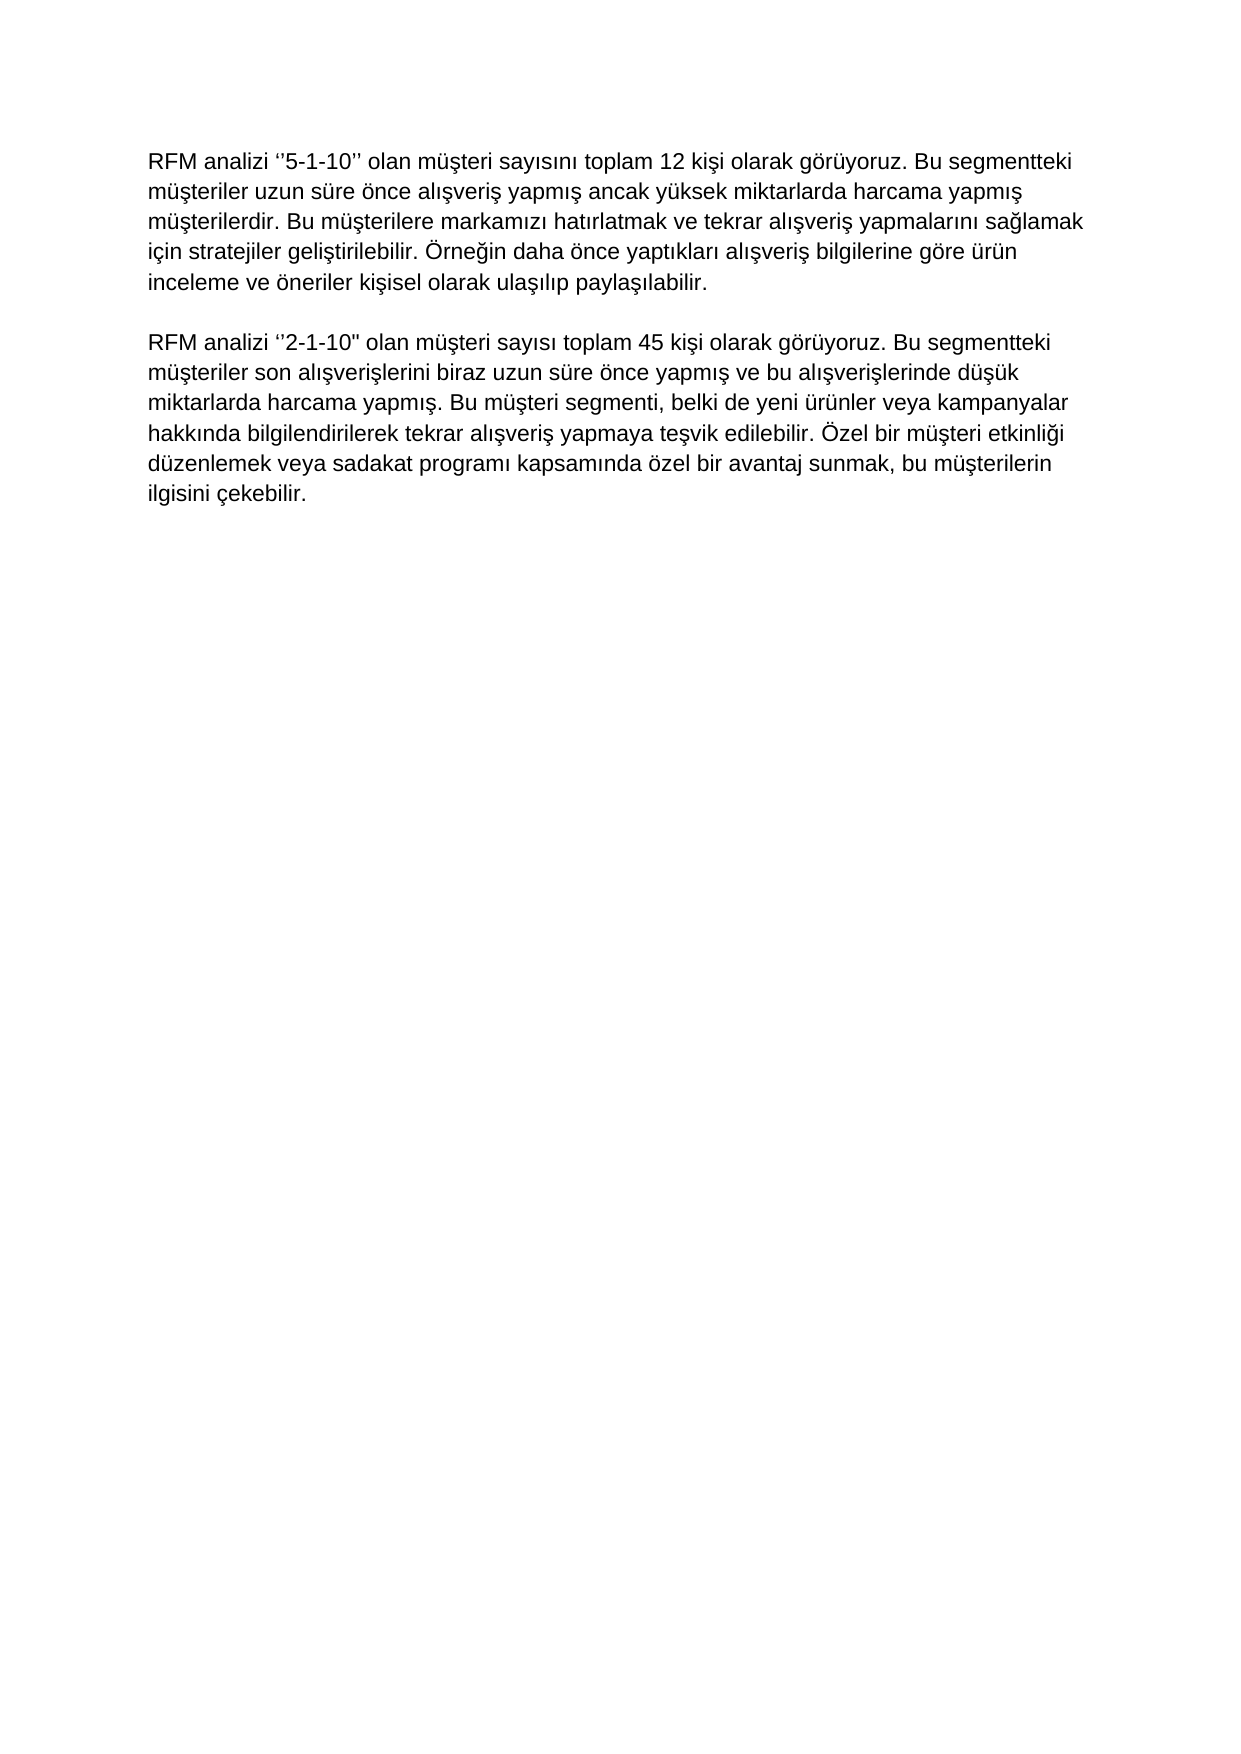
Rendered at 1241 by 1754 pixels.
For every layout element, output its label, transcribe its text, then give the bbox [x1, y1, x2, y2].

text RFM analizi ‘’5-1-10’’ olan müşteri sayısını toplam 12 kişi olarak görüyoruz. Bu segmentteki müşteriler uzun süre önce alışveriş yapmış ancak yüksek miktarlarda harcama yapmış müşterilerdir. Bu müşterilere markamızı hatırlatmak ve tekrar alışveriş yapmalarını sağlamak için stratejiler geliştirilebilir. Örneğin daha önce yaptıkları alışveriş bilgilerine göre ürün inceleme ve öneriler kişisel olarak ulaşılıp paylaşılabilir. [148, 148, 1093, 295]
text RFM analizi ‘’2-1-10" olan müşteri sayısı toplam 45 kişi olarak görüyoruz. Bu segmentteki müşteriler son alışverişlerini biraz uzun süre önce yapmış ve bu alışverişlerinde düşük miktarlarda harcama yapmış. Bu müşteri segmenti, belki de yeni ürünler veya kampanyalar hakkında bilgilendirilerek tekrar alışveriş yapmaya teşvik edilebilir. Özel bir müşteri etkinliği düzenlemek veya sadakat programı kapsamında özel bir avantaj sunmak, bu müşterilerin ilgisini çekebilir. [148, 329, 1093, 506]
